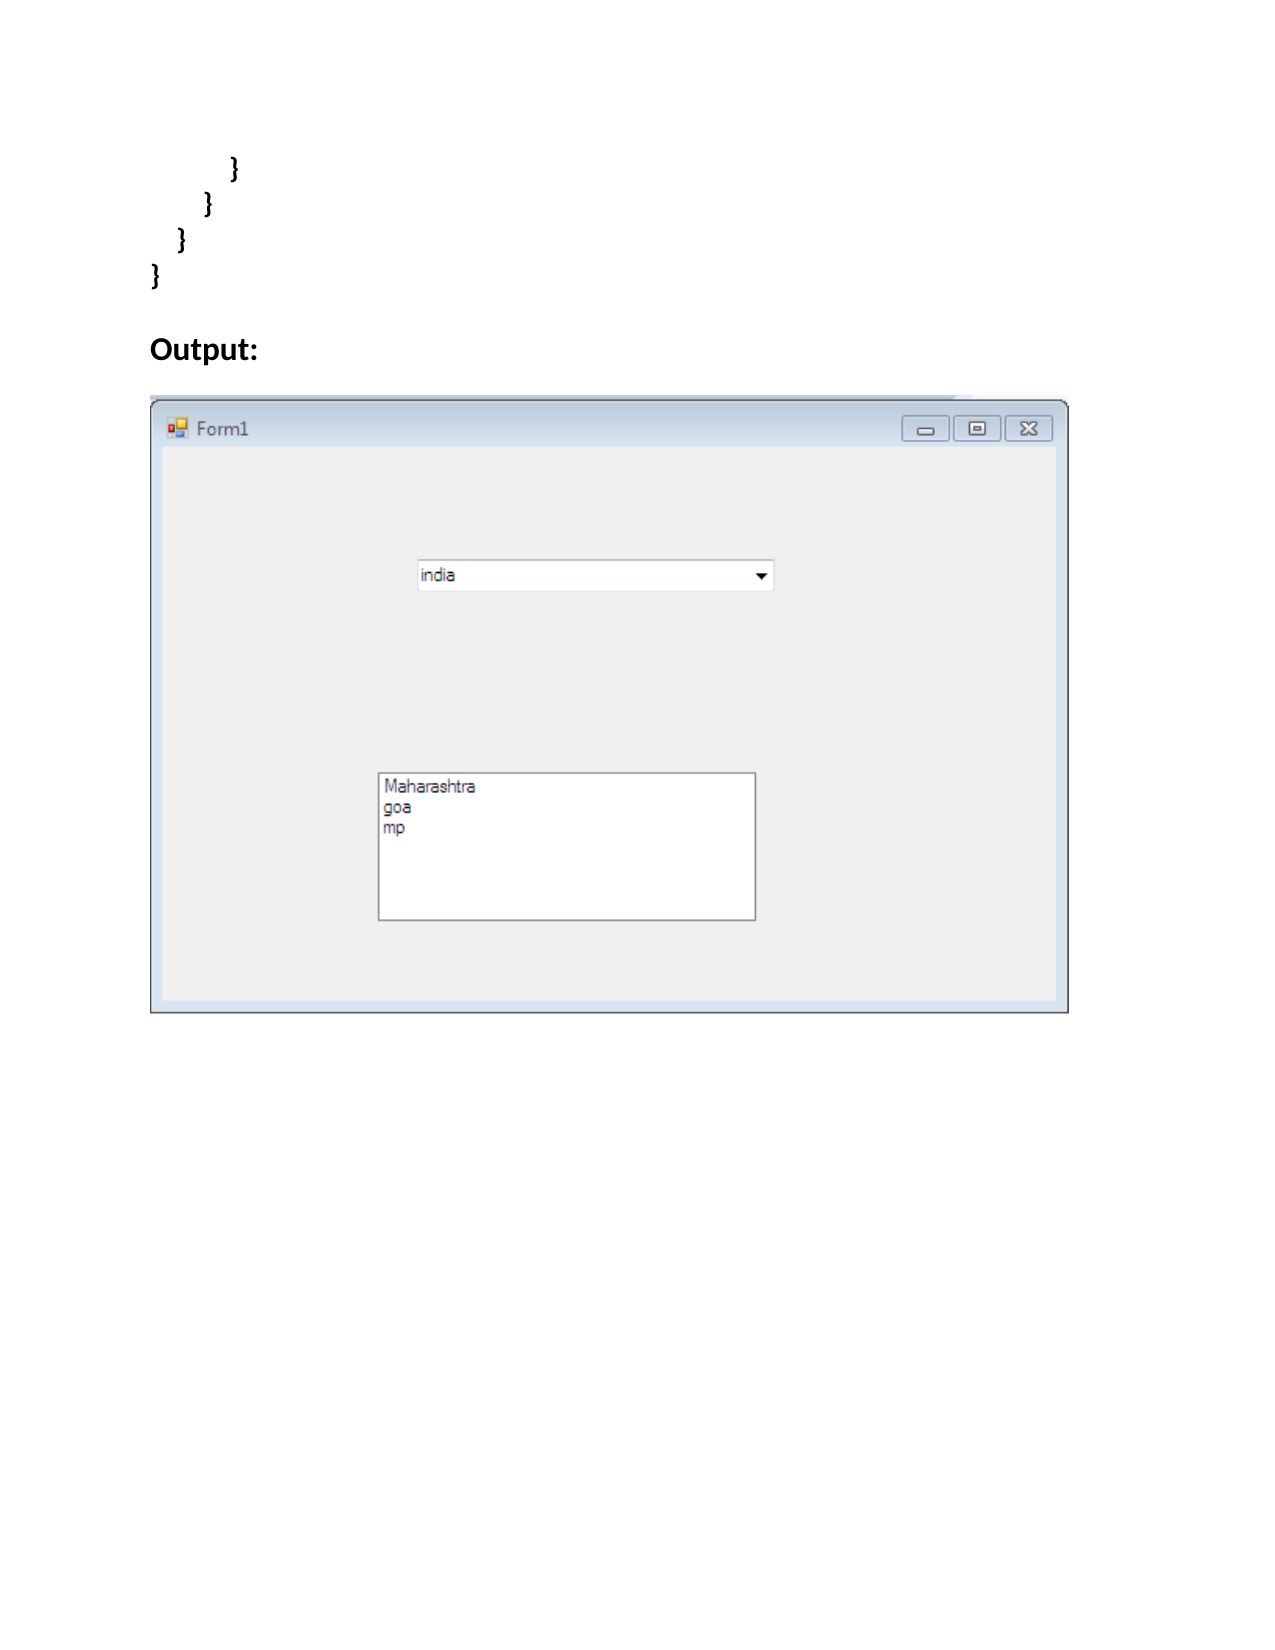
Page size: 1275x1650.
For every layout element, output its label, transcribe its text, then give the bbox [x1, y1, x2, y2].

text } [150, 186, 1125, 221]
text } [150, 221, 1125, 257]
text Output: [150, 328, 1125, 369]
text } [150, 150, 1125, 186]
picture [150, 395, 1069, 1020]
text } [150, 257, 1125, 292]
